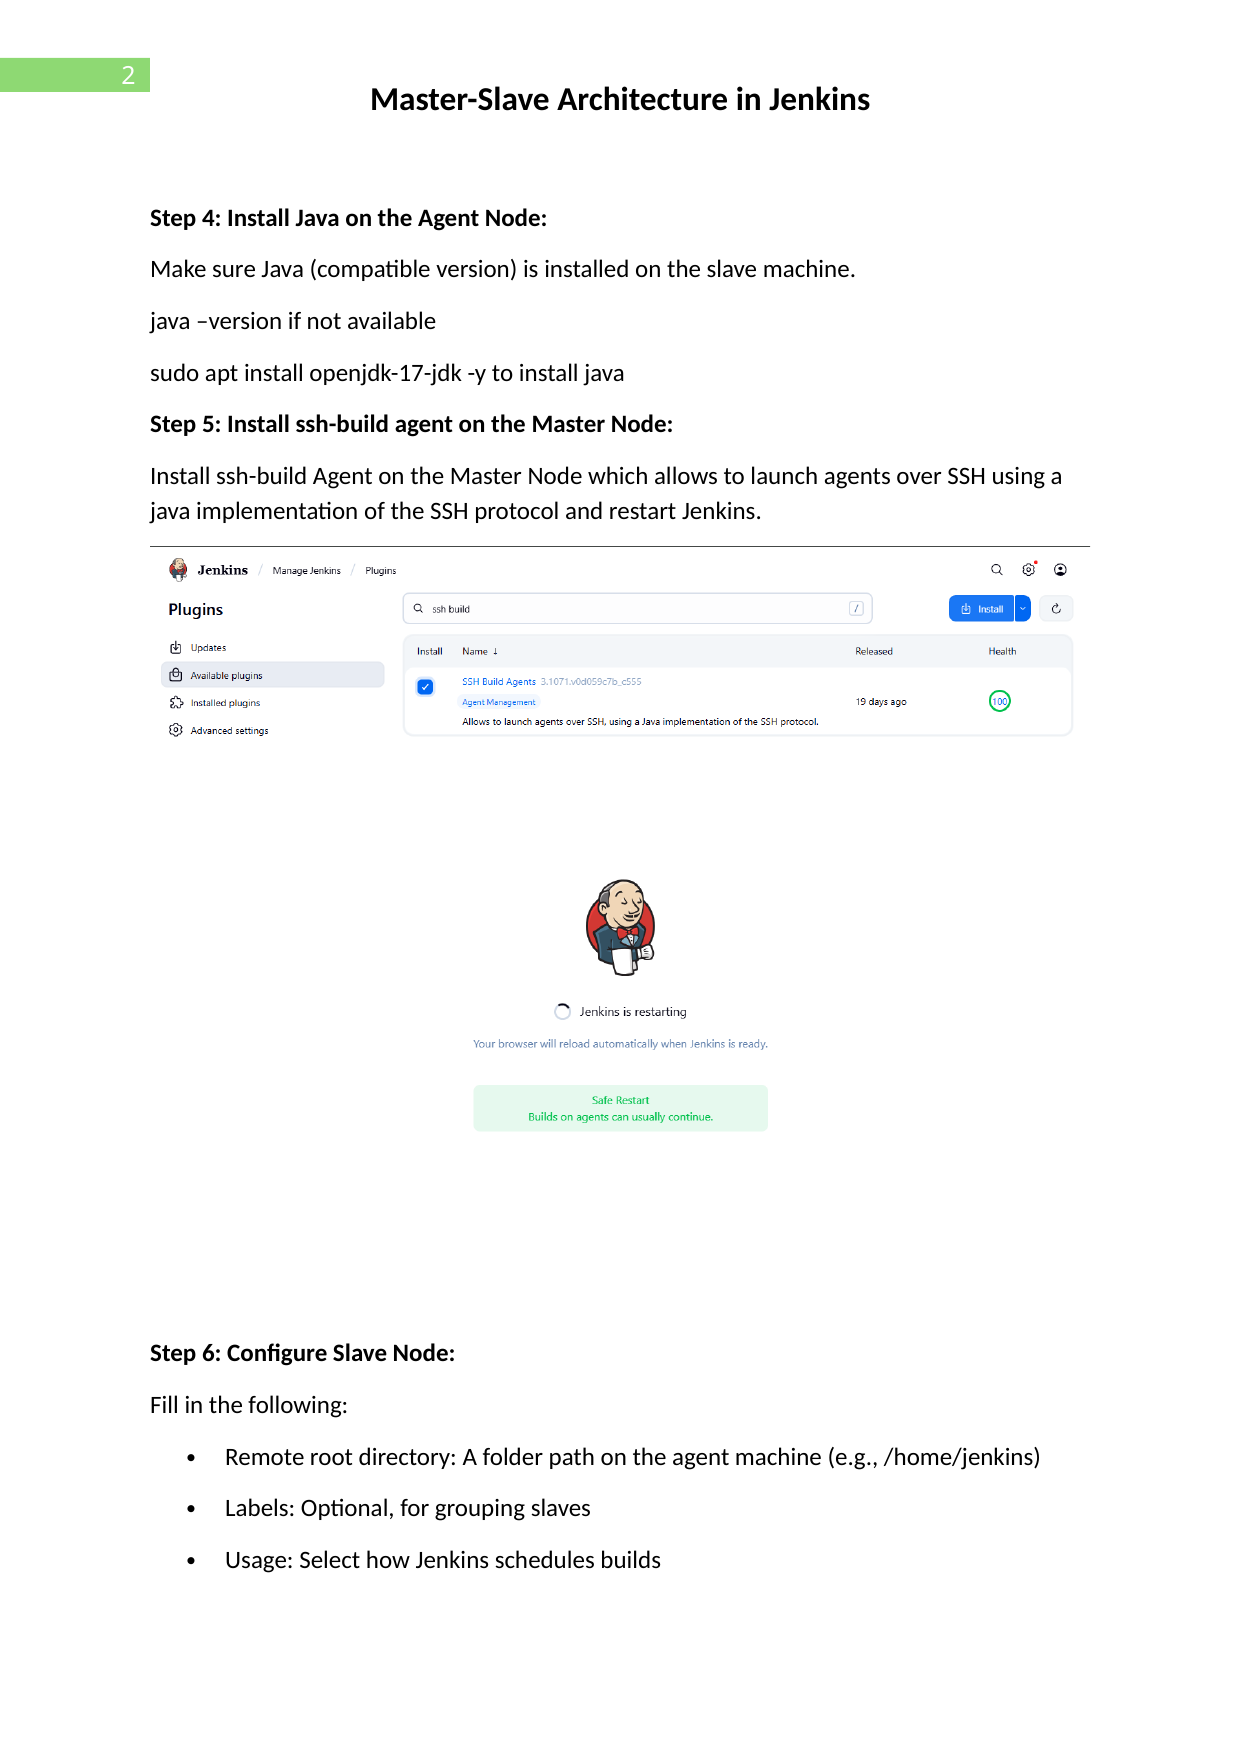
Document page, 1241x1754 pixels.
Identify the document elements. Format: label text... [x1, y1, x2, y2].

text java –version if not available [150, 305, 1090, 336]
list Remote root directory: A folder path on the agent machine (e.g., /home/jenkins) [187, 1441, 1090, 1471]
list Labels: Optional, for grouping slaves [187, 1492, 1090, 1523]
text Install ssh-build Agent on the Master Node which allows to launch agents over SSH using a java implementation of the SSH protocol and restart Jenkins. [150, 460, 1090, 526]
text sudo apt install openjdk-17-jdk -y to install java [150, 357, 1090, 387]
list Usage: Select how Jenkins schedules builds [187, 1544, 1090, 1574]
text Step 6: Configure Slave Node: [150, 1337, 1090, 1368]
picture [150, 546, 1091, 814]
text Step 4: Install Java on the Agent Node: [150, 202, 1090, 232]
text Step 5: Install ssh-build agent on the Master Node: [150, 408, 1090, 439]
picture [150, 835, 1091, 1161]
text Fill in the following: [150, 1389, 1090, 1419]
text Make sure Java (compatible version) is installed on the slave machine. [150, 253, 1090, 284]
